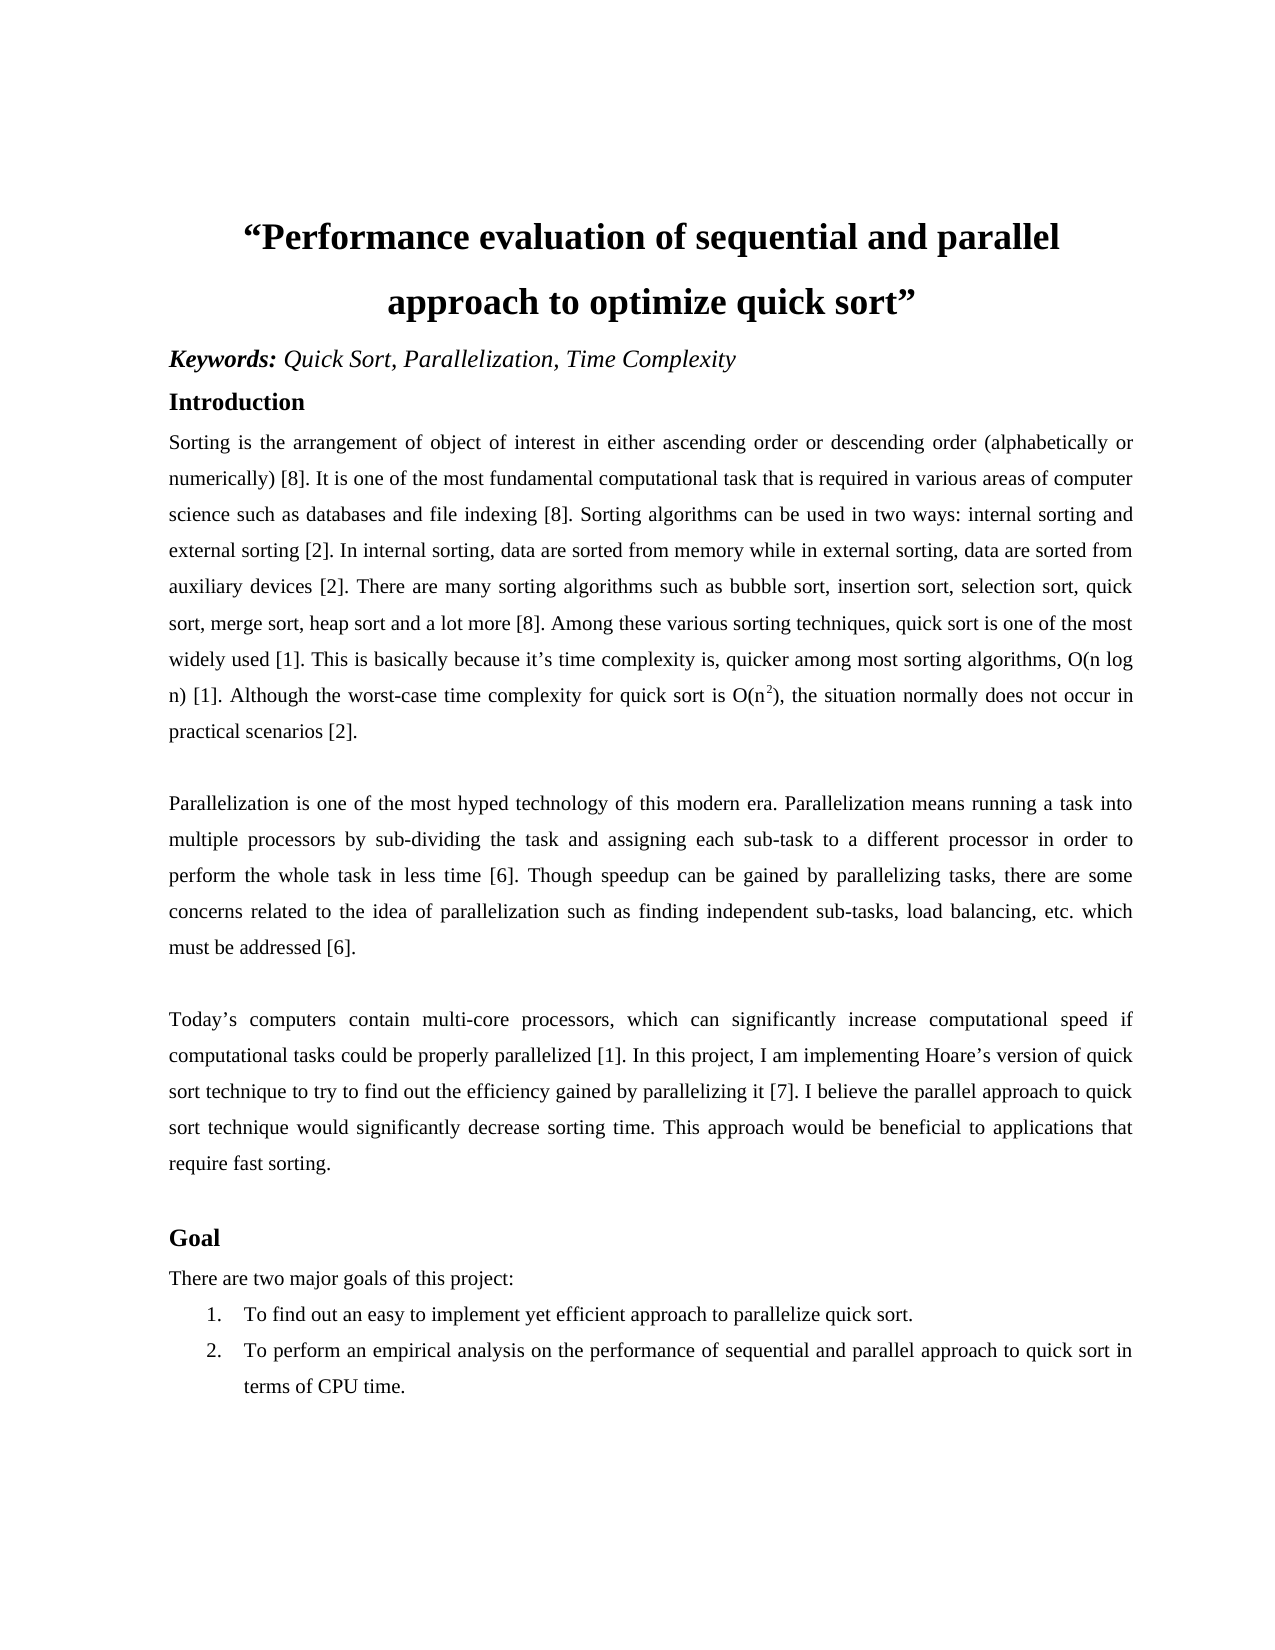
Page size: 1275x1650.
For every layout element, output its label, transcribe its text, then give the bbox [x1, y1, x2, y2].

list There are two major goals of this project: [169, 1266, 1134, 1290]
list Sorting is the arrangement of object of interest in either ascending order or descending order (alphabetically or numerically) [8]. It is one of the most fundamental computational task that is required in various areas of computer science such as databases and file indexing [8]. Sorting algorithms can be used in two ways: internal sorting and external sorting [2]. In internal sorting, data are sorted from memory while in external sorting, data are sorted from auxiliary devices [2]. There are many sorting algorithms such as bubble sort, insertion sort, selection sort, quick sort, merge sort, heap sort and a lot more [8]. Among these various sorting techniques, quick sort is one of the most widely used [1]. This is basically because it’s time complexity is, quicker among most sorting algorithms, O(n log n) [1]. Although the worst-case time complexity for quick sort is O(n2), the situation normally does not occur in practical scenarios [2]. [169, 430, 1134, 743]
list Introduction [169, 387, 1134, 416]
list To perform an empirical analysis on the performance of sequential and parallel approach to quick sort in terms of CPU time. [206, 1338, 1134, 1398]
list Today’s computers contain multi-core processors, which can significantly increase computational speed if computational tasks could be properly parallelized [1]. In this project, I am implementing Hoare’s version of quick sort technique to try to find out the efficiency gained by parallelizing it [7]. I believe the parallel approach to quick sort technique would significantly decrease sorting time. This approach would be beneficial to applications that require fast sorting. [169, 1007, 1134, 1175]
list Parallelization is one of the most hyped technology of this modern era. Parallelization means running a task into multiple processors by sub-dividing the task and assigning each sub-task to a different processor in order to perform the whole task in less time [6]. Though speedup can be gained by parallelizing tasks, there are some concerns related to the idea of parallelization such as finding independent sub-tasks, load balancing, etc. which must be addressed [6]. [169, 791, 1134, 959]
list “Performance evaluation of sequential and parallel approach to optimize quick sort” [169, 215, 1134, 322]
list To find out an easy to implement yet efficient approach to parallelize quick sort. [206, 1302, 1134, 1326]
list Keywords: Quick Sort, Parallelization, Time Complexity [169, 344, 1134, 373]
list Goal [169, 1223, 1134, 1252]
